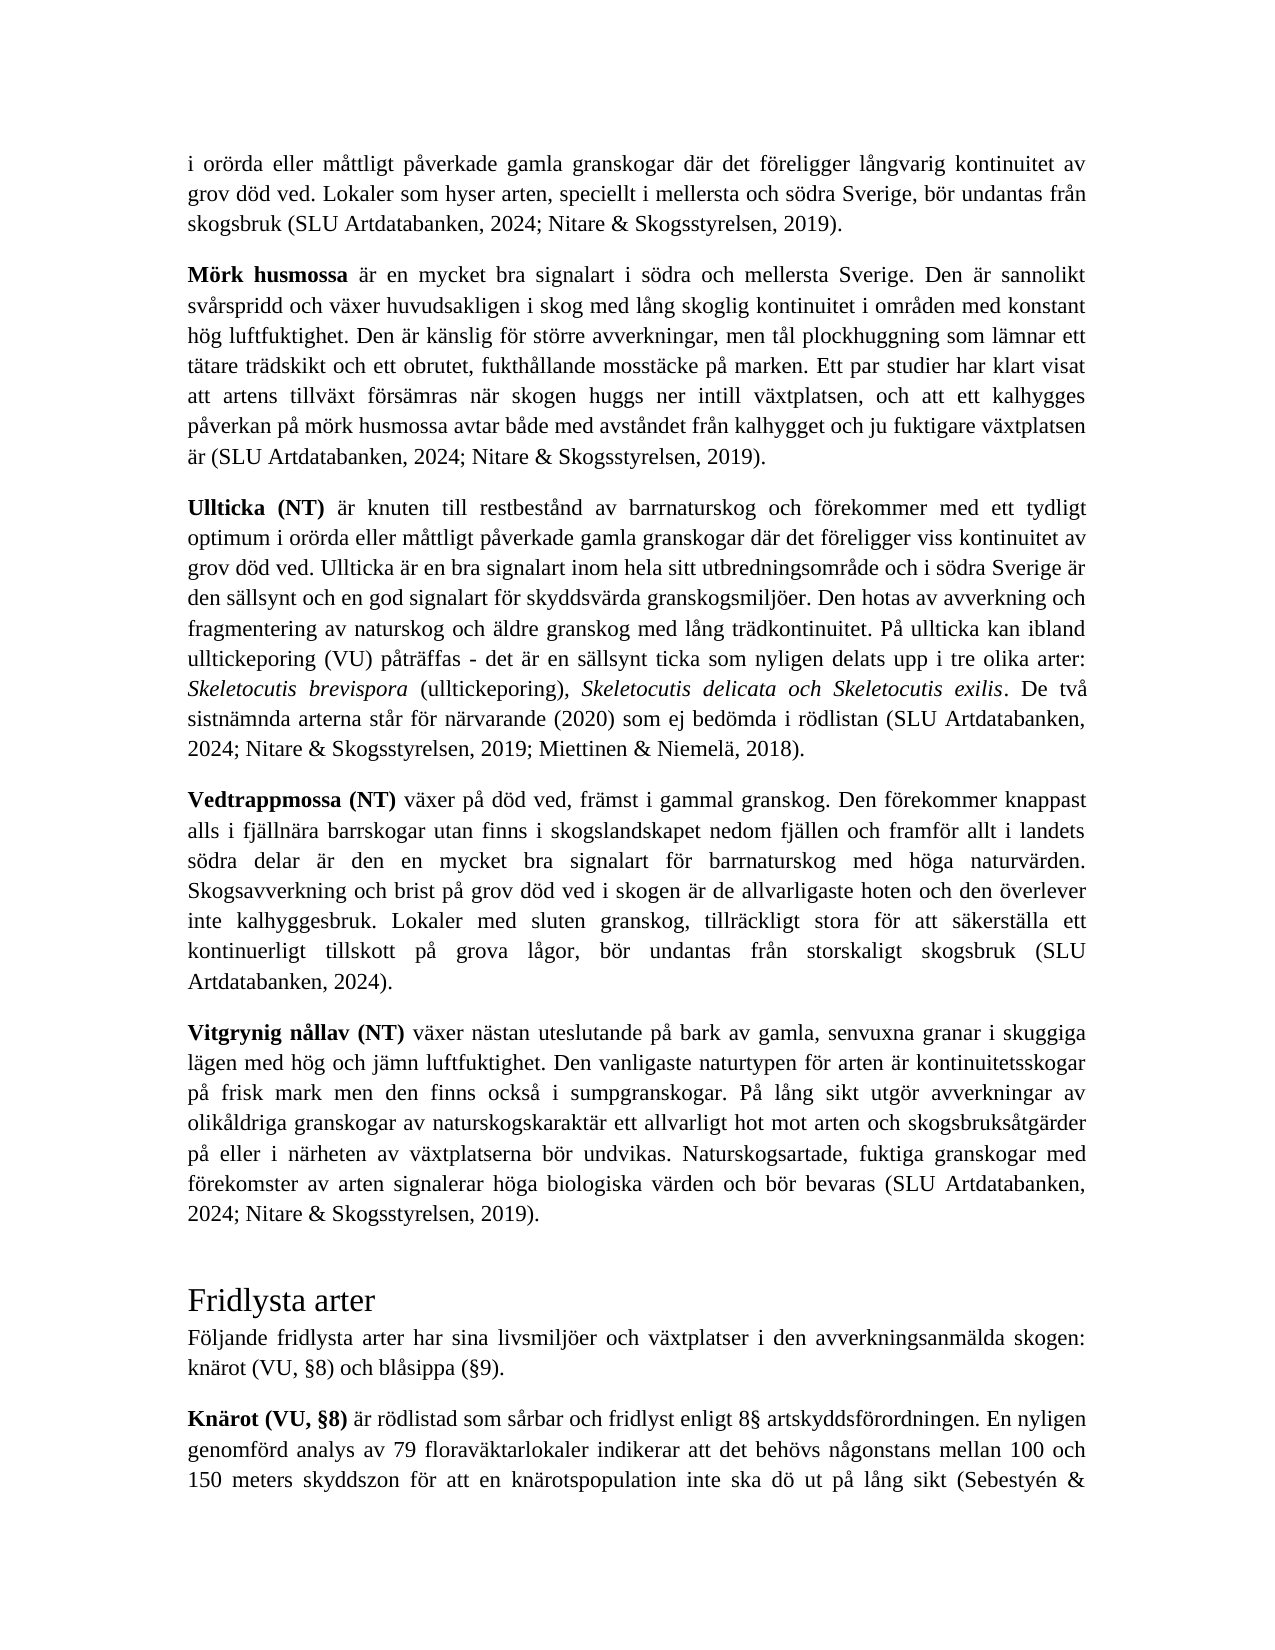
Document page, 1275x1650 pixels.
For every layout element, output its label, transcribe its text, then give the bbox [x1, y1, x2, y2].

text Vedtrappmossa (NT) växer på död ved, främst i gammal granskog. Den förekommer knappast alls i fjällnära barrskogar utan finns i skogslandskapet nedom fjällen och framför allt i landets södra delar är den en mycket bra signalart för barrnaturskog med höga naturvärden. Skogsavverkning och brist på grov död ved i skogen är de allvarligaste hoten och den överlever inte kalhyggesbruk. Lokaler med sluten granskog, tillräckligt stora för att säkerställa ett kontinuerligt tillskott på grova lågor, bör undantas från storskaligt skogsbruk (SLU Artdatabanken, 2024). [187, 786, 1087, 994]
subtitle Fridlysta arter [187, 1280, 1087, 1318]
text Mörk husmossa är en mycket bra signalart i södra och mellersta Sverige. Den är sannolikt svårspridd och växer huvudsakligen i skog med lång skoglig kontinuitet i områden med konstant hög luftfuktighet. Den är känslig för större avverkningar, men tål plockhuggning som lämnar ett tätare trädskikt och ett obrutet, fukthållande mosstäcke på marken. Ett par studier har klart visat att artens tillväxt försämras när skogen huggs ner intill växtplatsen, och att ett kalhygges påverkan på mörk husmossa avtar både med avståndet från kalhygget och ju fuktigare växtplatsen är (SLU Artdatabanken, 2024; Nitare & Skogsstyrelsen, 2019). [187, 261, 1087, 469]
text Följande fridlysta arter har sina livsmiljöer och växtplatser i den avverkningsanmälda skogen: knärot (VU, §8) och blåsippa (§9). [187, 1324, 1087, 1381]
text Vitgrynig nållav (NT) växer nästan uteslutande på bark av gamla, senvuxna granar i skuggiga lägen med hög och jämn luftfuktighet. Den vanligaste naturtypen för arten är kontinuitetsskogar på frisk mark men den finns också i sumpgranskogar. På lång sikt utgör avverkningar av olikåldriga granskogar av naturskogskaraktär ett allvarligt hot mot arten och skogsbruksåtgärder på eller i närheten av växtplatserna bör undvikas. Naturskogsartade, fuktiga granskogar med förekomster av arten signalerar höga biologiska värden och bör bevaras (SLU Artdatabanken, 2024; Nitare & Skogsstyrelsen, 2019). [187, 1019, 1087, 1226]
text Ullticka (NT) är knuten till restbestånd av barrnaturskog och förekommer med ett tydligt optimum i orörda eller måttligt påverkade gamla granskogar där det föreligger viss kontinuitet av grov död ved. Ullticka är en bra signalart inom hela sitt utbredningsområde och i södra Sverige är den sällsynt och en god signalart för skyddsvärda granskogsmiljöer. Den hotas av avverkning och fragmentering av naturskog och äldre granskog med lång trädkontinuitet. På ullticka kan ibland ulltickeporing (VU) påträffas - det är en sällsynt ticka som nyligen delats upp i tre olika arter: Skeletocutis brevispora (ulltickeporing), Skeletocutis delicata och Skeletocutis exilis. De två sistnämnda arterna står för närvarande (2020) som ej bedömda i rödlistan (SLU Artdatabanken, 2024; Nitare & Skogsstyrelsen, 2019; Miettinen & Niemelä, 2018). [187, 494, 1087, 762]
